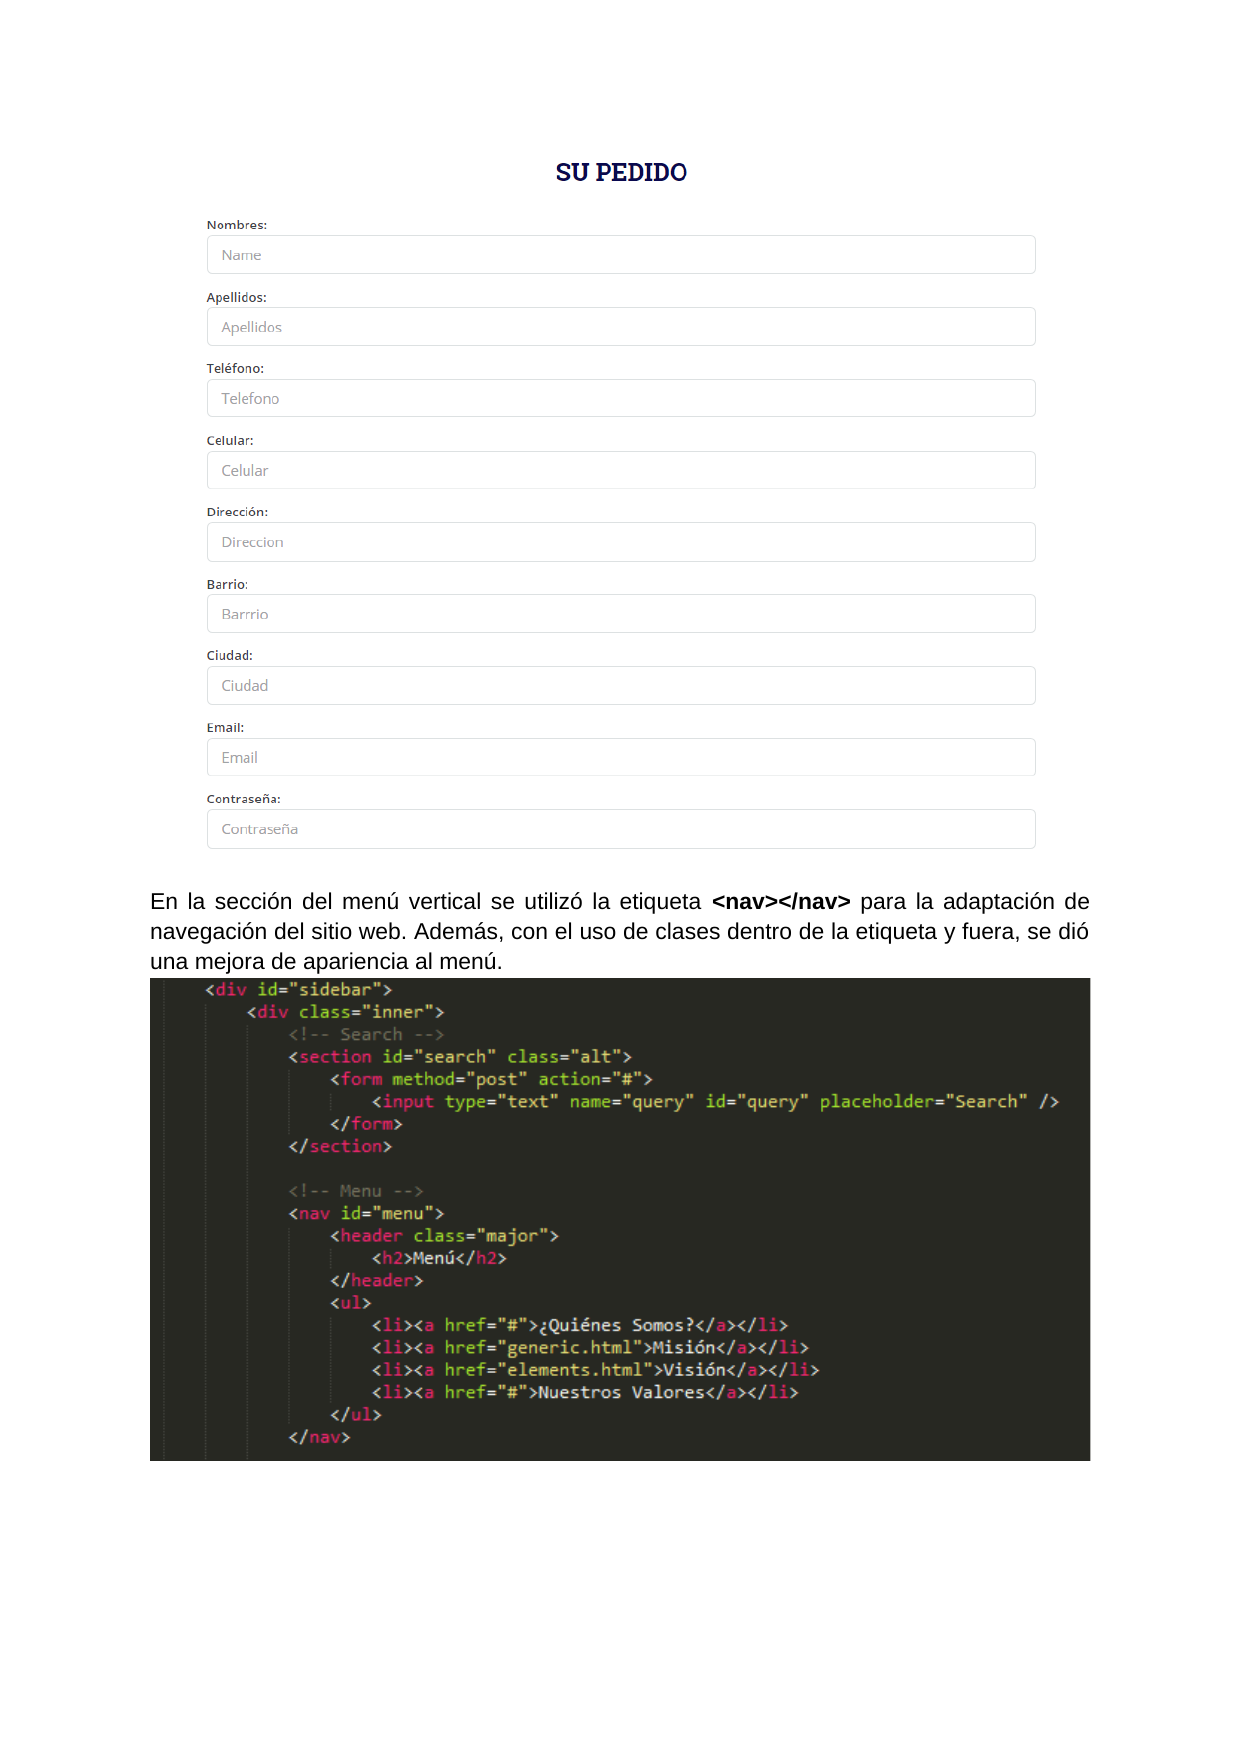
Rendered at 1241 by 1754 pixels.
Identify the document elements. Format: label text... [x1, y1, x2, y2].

text En la sección del menú vertical se utilizó la etiqueta <nav></nav> para la adaptación de navegación del sitio web. Además, con el uso de clases dentro de la etiqueta y fuera, se dió una mejora de apariencia al menú. [150, 888, 1090, 975]
picture [195, 150, 1045, 854]
picture [150, 978, 1091, 1461]
